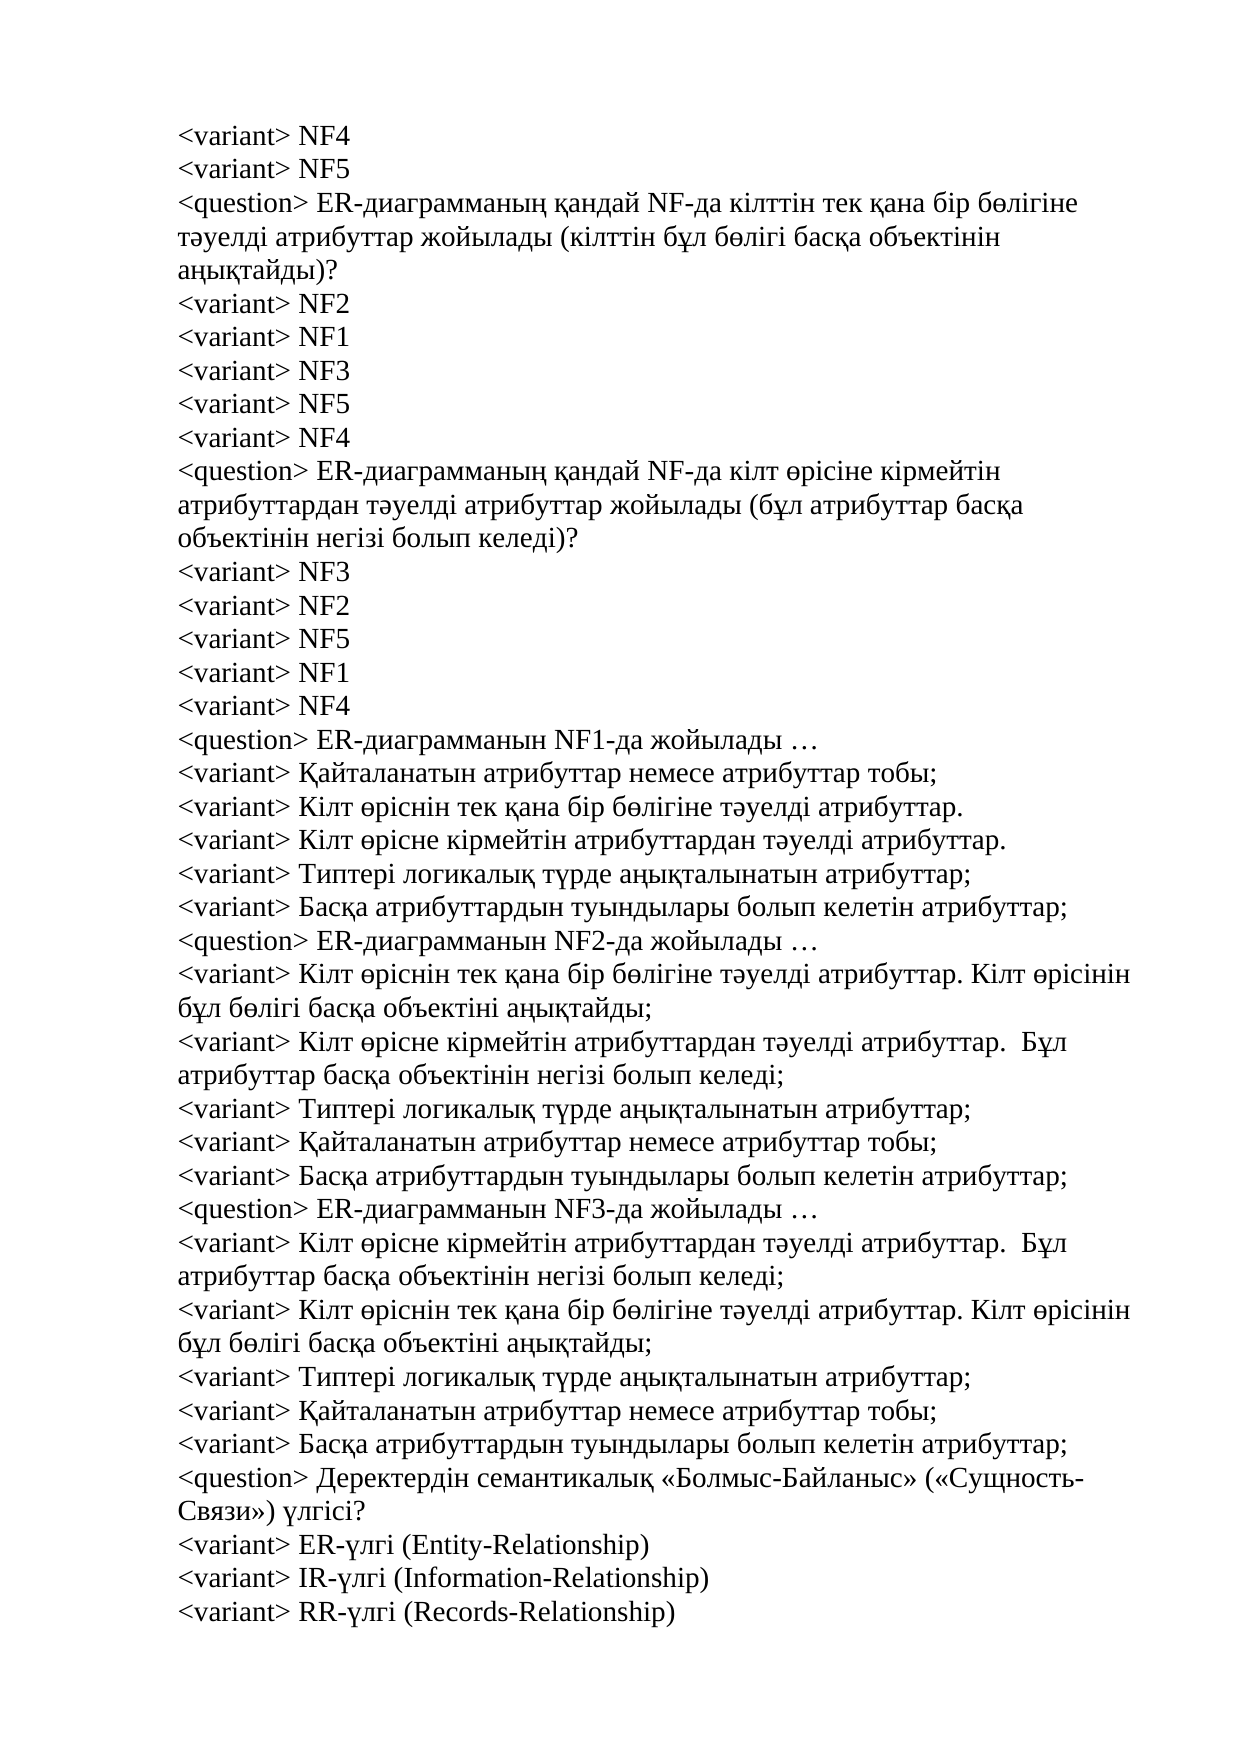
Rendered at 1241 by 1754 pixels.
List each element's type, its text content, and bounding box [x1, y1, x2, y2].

text <variant> NF2 [177, 588, 1152, 621]
text <variant> NF5 [177, 386, 1152, 420]
list <variant> Қайталанатын атрибуттар немесе атрибуттар тобы; [177, 1393, 1152, 1426]
list <variant> Типтері логикалық түрде аңықталынатын атрибуттар; [177, 1359, 1152, 1393]
text <variant> NF2 [177, 286, 1152, 319]
text <question> ER-диаграмманың қандай NF-да кілттін тек қана бір бөлігіне тәуелді атрибуттар жойылады (кілттін бұл бөлігі басқа объектінін аңықтайды)? [177, 185, 1152, 286]
text <variant> NF1 [177, 655, 1152, 688]
list <variant> Кілт өрісне кірмейтін атрибуттардан тәуелді атрибуттар. Бұл атрибуттар басқа объектінін негізі болып келеді; [177, 1225, 1152, 1292]
text <variant> NF4 [177, 420, 1152, 453]
text <variant> NF5 [177, 621, 1152, 655]
list <variant> Кілт өріснін тек қана бір бөлігіне тәуелді атрибуттар. [177, 789, 1152, 822]
list <question> Деректердін семантикалық «Болмыс-Байланыс» («Сущность-Связи») үлгісі? [177, 1460, 1152, 1527]
text <variant> NF3 [177, 554, 1152, 588]
list <variant> Кілт өріснін тек қана бір бөлігіне тәуелді атрибуттар. Кілт өрісінін бұл бөлігі басқа объектіні аңықтайды; [177, 957, 1152, 1024]
list <variant> Типтері логикалық түрде аңықталынатын атрибуттар; [177, 856, 1152, 889]
list <variant> IR-үлгі (Information-Relationship) [177, 1560, 1152, 1594]
list <variant> Басқа атрибуттардын туындылары болып келетін атрибуттар; [177, 889, 1152, 923]
list <variant> Кілт өрісне кірмейтін атрибуттардан тәуелді атрибуттар. [177, 822, 1152, 856]
text <variant> NF4 [177, 688, 1152, 722]
list <variant> Типтері логикалық түрде аңықталынатын атрибуттар; [177, 1091, 1152, 1124]
list <variant> Қайталанатын атрибуттар немесе атрибуттар тобы; [177, 755, 1152, 789]
list <question> ER-диаграмманын NF2-да жойылады … [177, 923, 1152, 957]
list <variant> RR-үлгі (Records-Relationship) [177, 1594, 1152, 1627]
list <variant> Кілт өріснін тек қана бір бөлігіне тәуелді атрибуттар. Кілт өрісінін бұл бөлігі басқа объектіні аңықтайды; [177, 1292, 1152, 1359]
text <variant> NF1 [177, 319, 1152, 353]
list <variant> ER-үлгі (Entity-Relationship) [177, 1527, 1152, 1560]
text <variant> NF5 [177, 152, 1152, 185]
list <variant> Басқа атрибуттардын туындылары болып келетін атрибуттар; [177, 1158, 1152, 1191]
text <variant> NF3 [177, 353, 1152, 386]
list <variant> Басқа атрибуттардын туындылары болып келетін атрибуттар; [177, 1426, 1152, 1460]
list <question> ER-диаграмманын NF3-да жойылады … [177, 1191, 1152, 1225]
text <variant> NF4 [177, 118, 1152, 152]
text <question> ER-диаграмманың қандай NF-да кілт өрісіне кірмейтін атрибуттардан тәуелді атрибуттар жойылады (бұл атрибуттар басқа объектінін негізі болып келеді)? [177, 453, 1152, 554]
list <variant> Кілт өрісне кірмейтін атрибуттардан тәуелді атрибуттар. Бұл атрибуттар басқа объектінін негізі болып келеді; [177, 1024, 1152, 1091]
list <variant> Қайталанатын атрибуттар немесе атрибуттар тобы; [177, 1124, 1152, 1158]
list <question> ER-диаграмманын NF1-да жойылады … [177, 722, 1152, 755]
